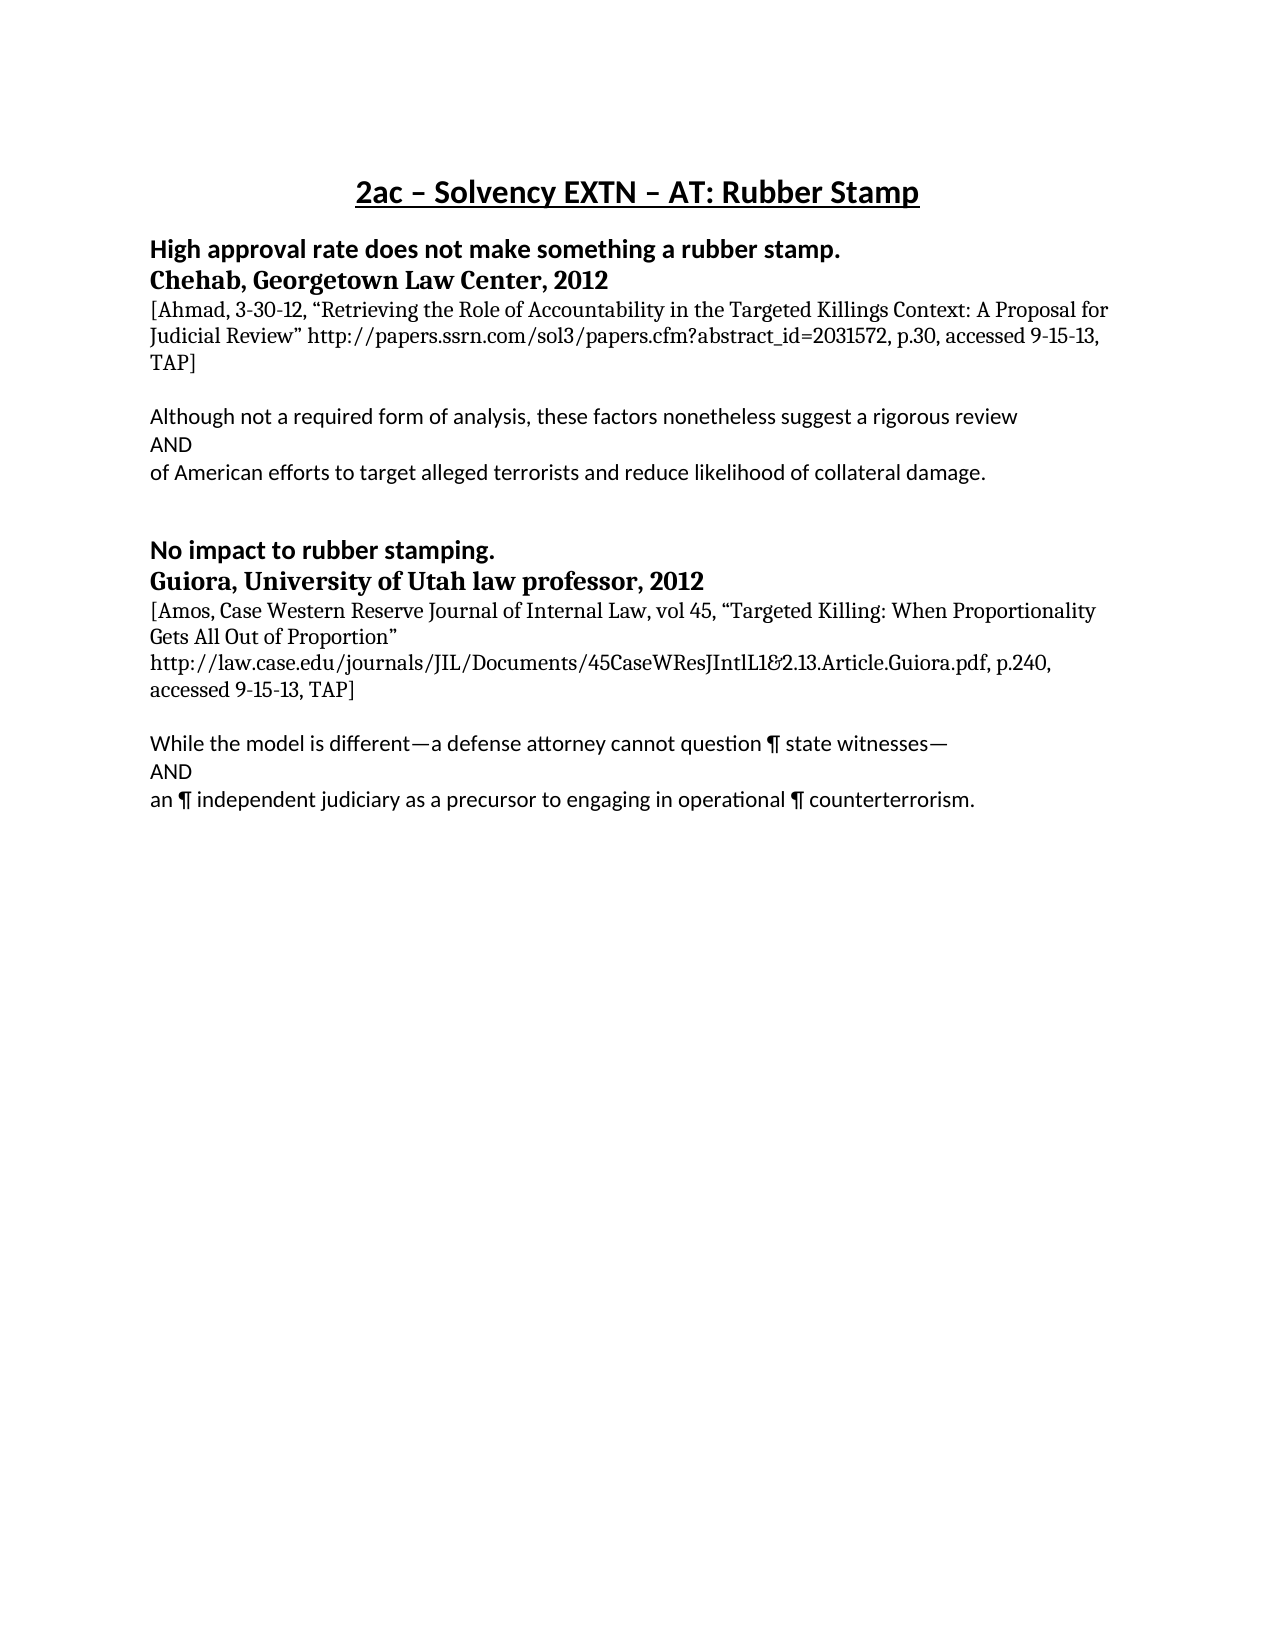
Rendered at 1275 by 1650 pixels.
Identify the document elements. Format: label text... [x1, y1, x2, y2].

text of American efforts to target alleged terrorists and reduce likelihood of collateral damage. [150, 458, 1125, 486]
text [Ahmad, 3-30-12, “Retrieving the Role of Accountability in the Targeted Killings Context: A Proposal for Judicial Review” http://papers.ssrn.com/sol3/papers.cfm?abstract_id=2031572, p.30, accessed 9-15-13, TAP] [150, 297, 1125, 376]
text [Amos, Case Western Reserve Journal of Internal Law, vol 45, “Targeted Killing: When Proportionality Gets All Out of Proportion” http://law.case.edu/journals/JIL/Documents/45CaseWResJIntlL1&2.13.Article.Guiora.pdf, p.240, accessed 9-15-13, TAP] [150, 597, 1125, 703]
subtitle 2ac – Solvency EXTN – AT: Rubber Stamp [150, 171, 1125, 212]
text AND [150, 430, 1125, 458]
text an ¶ independent judiciary as a precursor to engaging in operational ¶ counterterrorism. [150, 785, 1125, 813]
subtitle High approval rate does not make something a rubber stamp. [150, 232, 1125, 265]
subtitle No impact to rubber stamping. [150, 533, 1125, 566]
text Although not a required form of analysis, these factors nonetheless suggest a rigorous review [150, 402, 1125, 430]
text Chehab, Georgetown Law Center, 2012 [150, 265, 1125, 297]
text Guiora, University of Utah law professor, 2012 [150, 566, 1125, 597]
text AND [150, 757, 1125, 785]
text While the model is different—a defense attorney cannot question ¶ state witnesses— [150, 729, 1125, 757]
